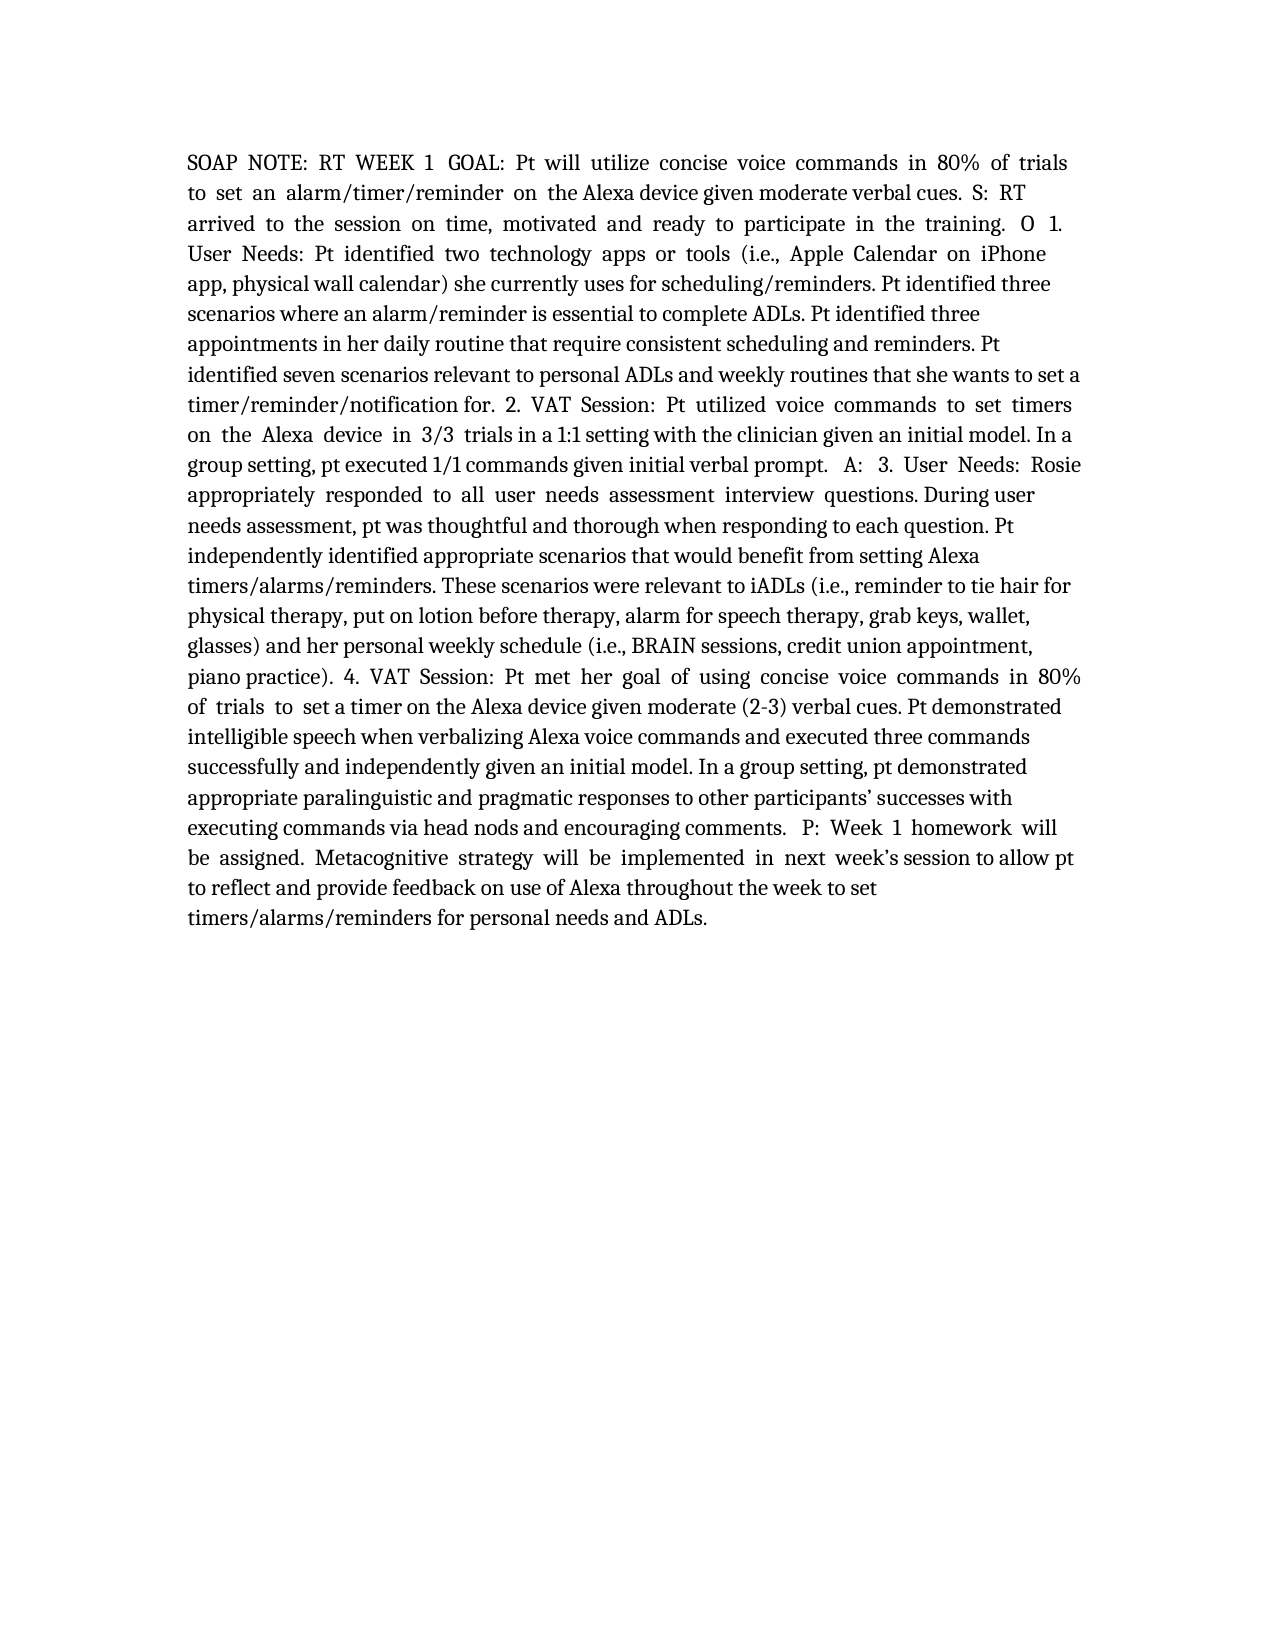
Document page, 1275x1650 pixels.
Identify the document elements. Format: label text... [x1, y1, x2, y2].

text SOAP NOTE: RT WEEK 1 GOAL: Pt will utilize concise voice commands in 80% of trials to set an alarm/timer/reminder on the Alexa device given moderate verbal cues. S: RT arrived to the session on time, motivated and ready to participate in the training. O 1. User Needs: Pt identified two technology apps or tools (i.e., Apple Calendar on iPhone app, physical wall calendar) she currently uses for scheduling/reminders. Pt identified three scenarios where an alarm/reminder is essential to complete ADLs. Pt identified three appointments in her daily routine that require consistent scheduling and reminders. Pt identified seven scenarios relevant to personal ADLs and weekly routines that she wants to set a timer/reminder/notification for. 2. VAT Session: Pt utilized voice commands to set timers on the Alexa device in 3/3 trials in a 1:1 setting with the clinician given an initial model. In a group setting, pt executed 1/1 commands given initial verbal prompt. A: 3. User Needs: Rosie appropriately responded to all user needs assessment interview questions. During user needs assessment, pt was thoughtful and thorough when responding to each question. Pt independently identified appropriate scenarios that would benefit from setting Alexa timers/alarms/reminders. These scenarios were relevant to iADLs (i.e., reminder to tie hair for physical therapy, put on lotion before therapy, alarm for speech therapy, grab keys, wallet, glasses) and her personal weekly schedule (i.e., BRAIN sessions, credit union appointment, piano practice). 4. VAT Session: Pt met her goal of using concise voice commands in 80% of trials to set a timer on the Alexa device given moderate (2-3) verbal cues. Pt demonstrated intelligible speech when verbalizing Alexa voice commands and executed three commands successfully and independently given an initial model. In a group setting, pt demonstrated appropriate paralinguistic and pragmatic responses to other participants’ successes with executing commands via head nods and encouraging comments. P: Week 1 homework will be assigned. Metacognitive strategy will be implemented in next week’s session to allow pt to reflect and provide feedback on use of Alexa throughout the week to set timers/alarms/reminders for personal needs and ADLs. [187, 150, 1087, 932]
